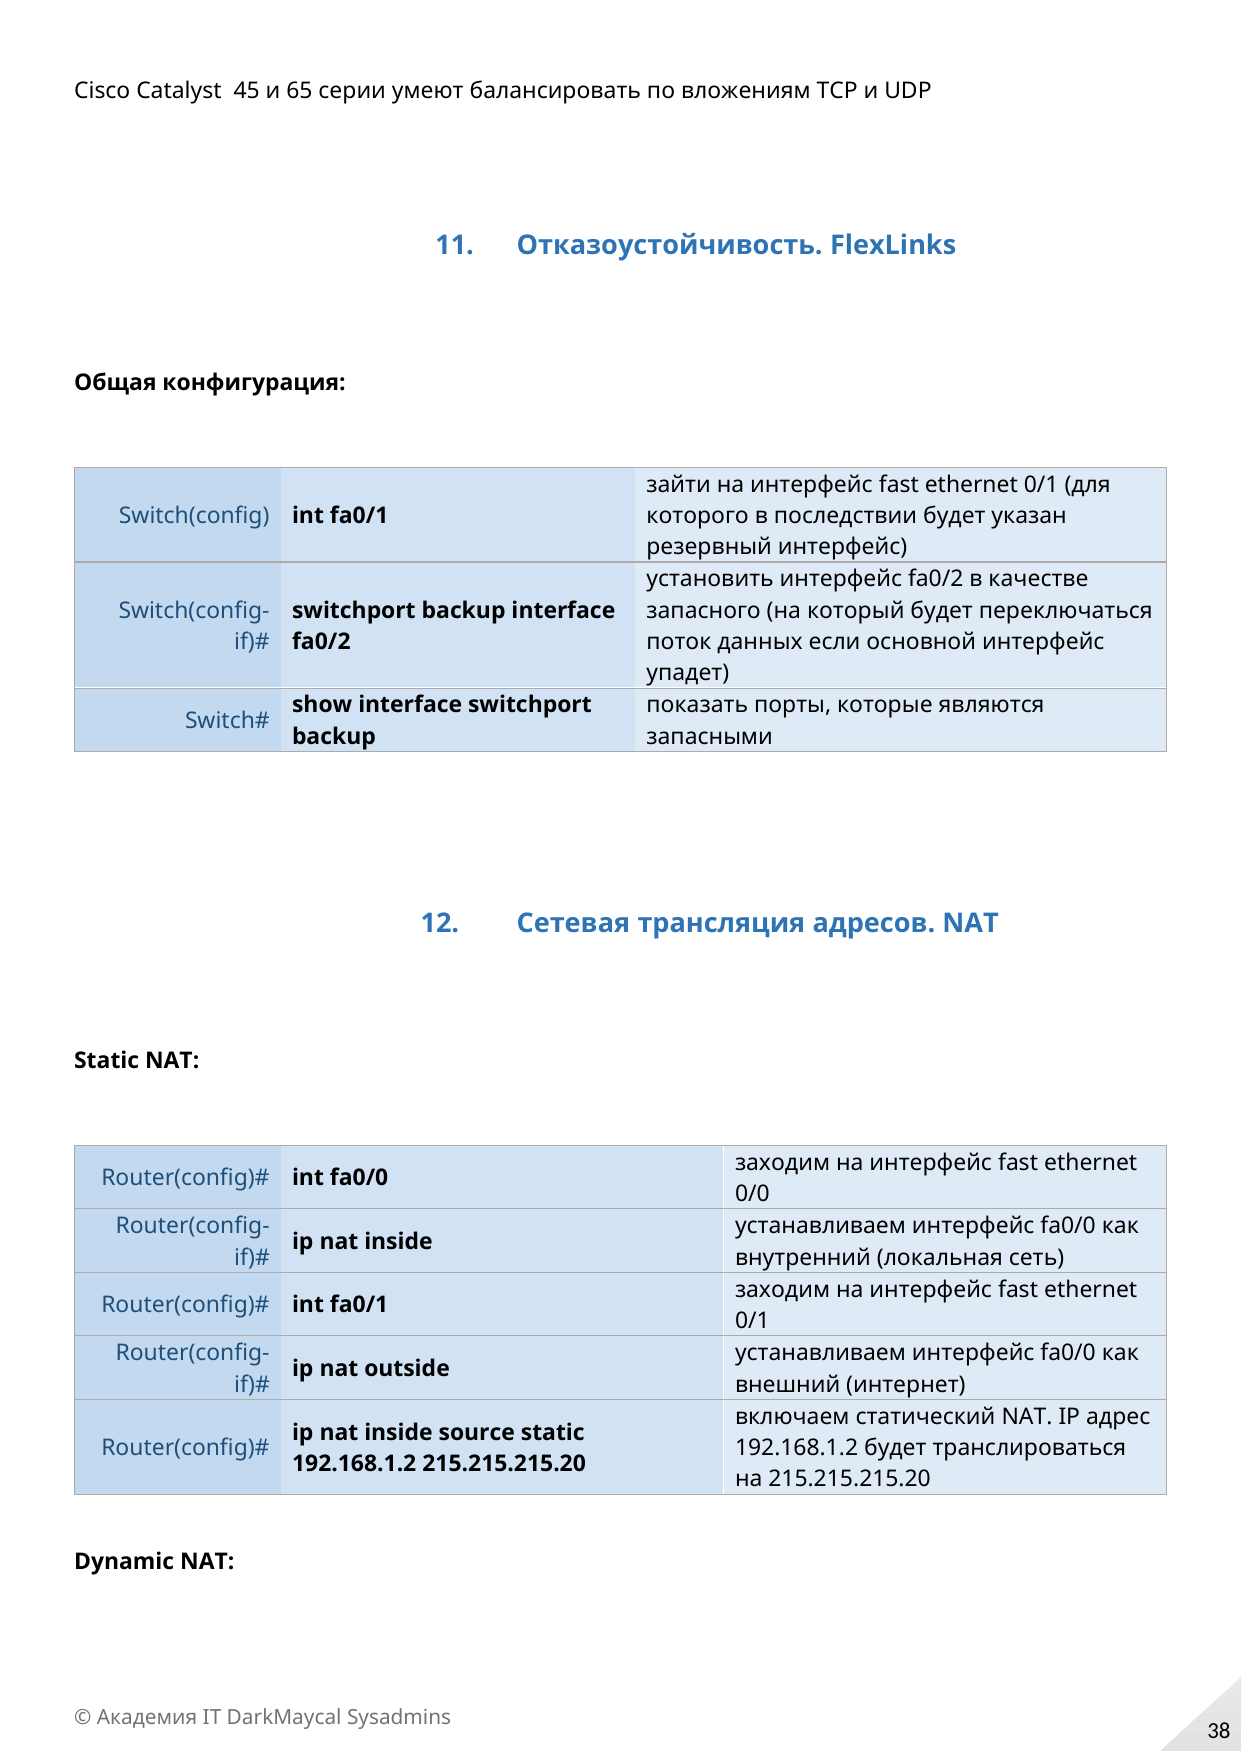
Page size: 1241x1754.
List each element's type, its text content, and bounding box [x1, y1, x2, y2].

table_header Switch(config) [75, 468, 281, 561]
table_cell Switch(config-if)# [75, 563, 281, 687]
text Сетевая трансляция адресов. NAT [420, 903, 1166, 940]
text Общая конфигурация: [74, 366, 1166, 397]
table_cell ip nat inside [281, 1209, 723, 1272]
text Static NAT: [74, 1044, 1166, 1075]
table_header int fa0/0 [281, 1146, 723, 1208]
text Отказоустойчивость. FlexLinks [435, 225, 1166, 262]
table_cell ip nat outside [281, 1336, 723, 1399]
table_cell show interface switchport backup [281, 689, 635, 751]
table_cell ip nat inside source static 192.168.1.2 215.215.215.20 [281, 1400, 723, 1494]
table_cell Router(config)# [75, 1400, 281, 1494]
table_cell устанавливаем интерфейс fa0/0 как внешний (интернет) [724, 1336, 1166, 1399]
table_header Router(config)# [75, 1146, 281, 1208]
table_header зайти на интерфейс fast ethernet 0/1 (для которого в последствии будет указан резервный интерфейс) [635, 468, 1166, 561]
table_cell switchport backup interface fa0/2 [281, 563, 635, 687]
table_cell установить интерфейс fa0/2 в качестве запасного (на который будет переключаться поток данных если основной интерфейс упадет) [635, 563, 1166, 687]
table_cell Router(config-if)# [75, 1336, 281, 1399]
table_cell int fa0/1 [281, 1273, 723, 1335]
text Dynamic NAT: [74, 1545, 1166, 1576]
table_cell показать порты, которые являются запасными [635, 689, 1166, 751]
table_cell заходим на интерфейс fast ethernet 0/1 [724, 1273, 1166, 1335]
table_cell Router(config-if)# [75, 1209, 281, 1272]
table_cell Switch# [75, 689, 281, 751]
table_cell Router(config)# [75, 1273, 281, 1335]
table_header int fa0/1 [281, 468, 635, 561]
table_header заходим на интерфейс fast ethernet 0/0 [724, 1146, 1166, 1208]
text Cisco Catalyst 45 и 65 серии умеют балансировать по вложениям TCP и UDP [74, 74, 1166, 105]
table_cell включаем статический NAT. IP адрес 192.168.1.2 будет транслироваться на 215.215.215.20 [724, 1400, 1166, 1494]
table_cell устанавливаем интерфейс fa0/0 как внутренний (локальная сеть) [724, 1209, 1166, 1272]
